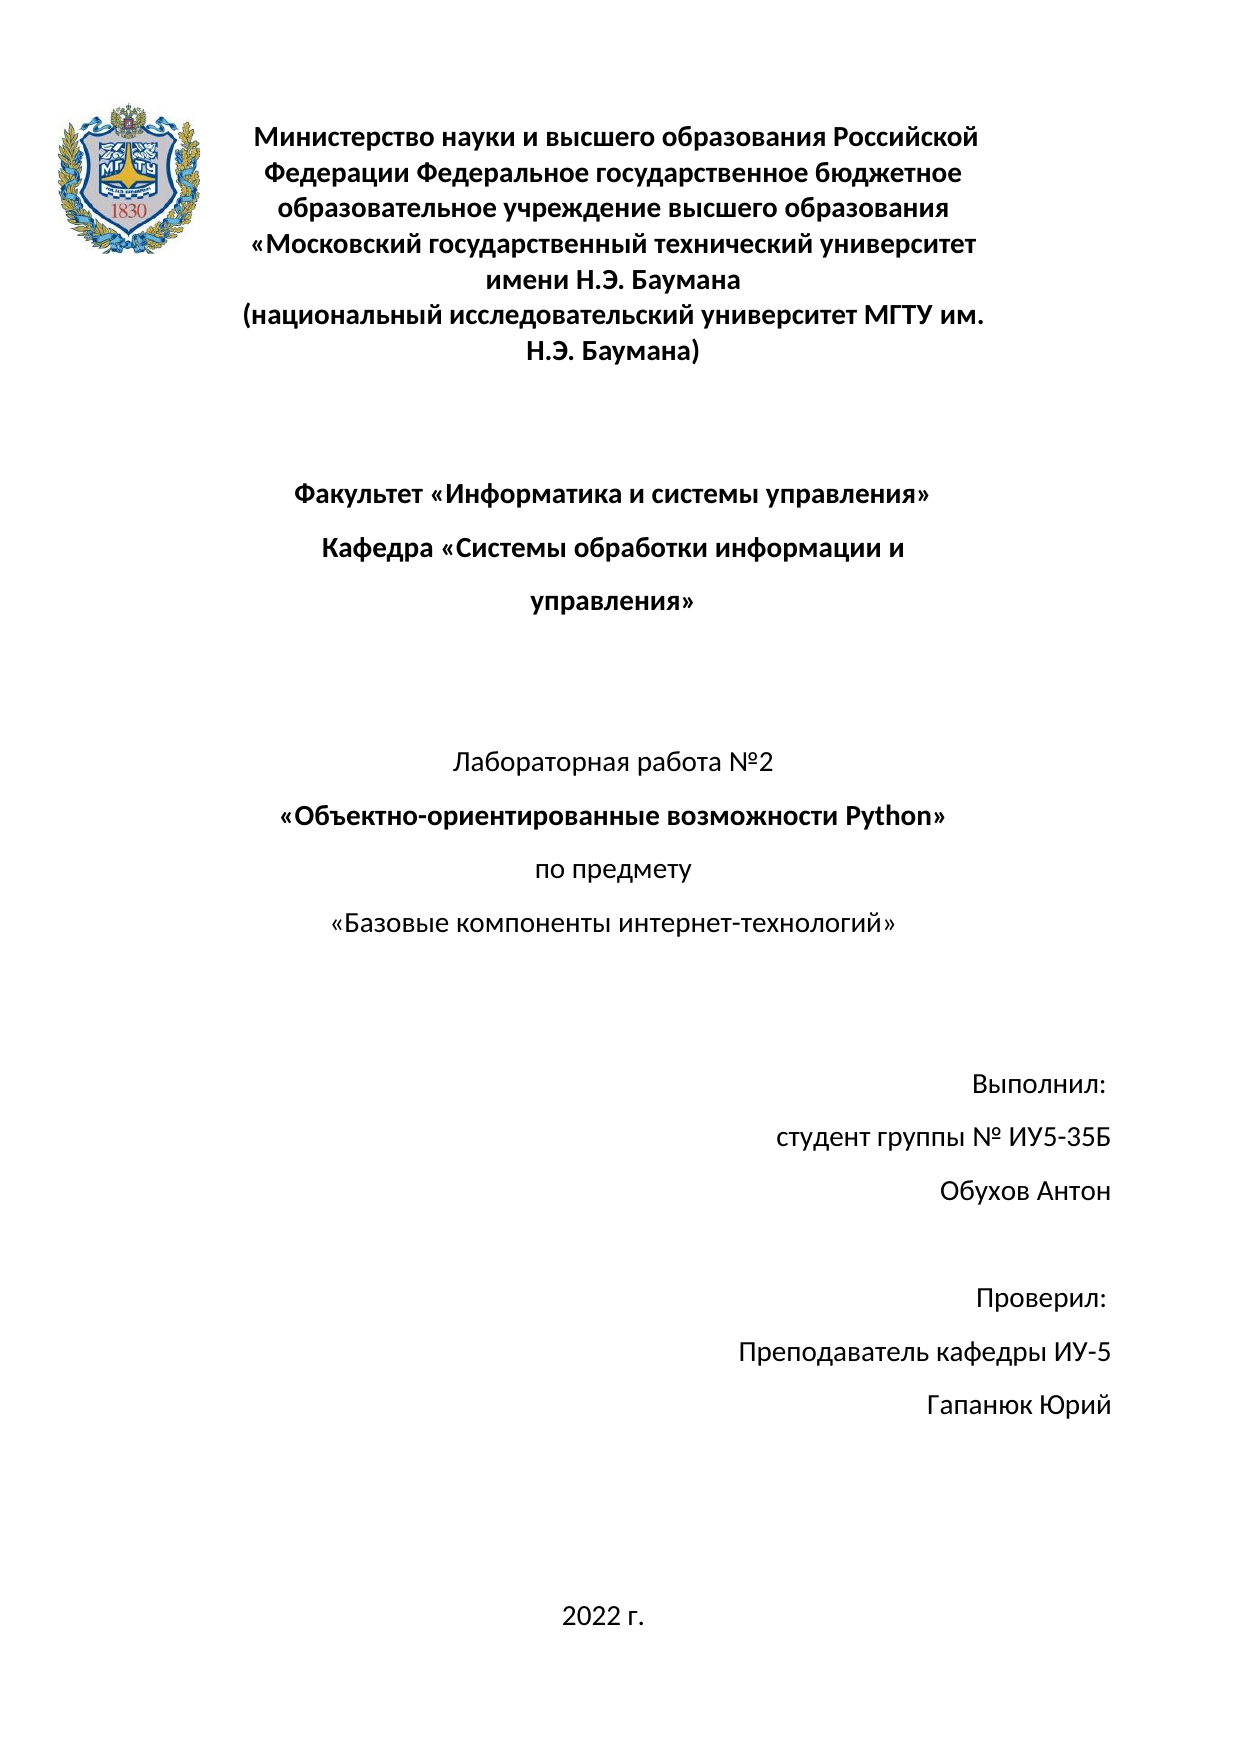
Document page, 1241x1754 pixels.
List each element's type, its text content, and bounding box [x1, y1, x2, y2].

text «Московский государственный технический университет имени Н.Э. Баумана [236, 225, 990, 296]
text «Базовые компоненты интернет-технологий» [236, 904, 990, 939]
text Факультет «Информатика и системы управления» Кафедра «Системы обработки информации и управления» [236, 475, 990, 618]
text Выполнил: [118, 1065, 1111, 1101]
text Гапанюк Юрий [118, 1386, 1112, 1422]
text «Объектно-ориентированные возможности Python» [236, 797, 990, 832]
text Преподаватель кафедры ИУ-5 [118, 1333, 1112, 1368]
text Проверил: [118, 1279, 1112, 1315]
text (национальный исследовательский университет МГТУ им. Н.Э. Баумана) [236, 296, 990, 368]
picture [57, 103, 201, 254]
text по предмету [236, 850, 990, 886]
text Обухов Антон [118, 1172, 1111, 1208]
text 2022 г. [118, 1597, 1049, 1633]
text Лабораторная работа №2 [236, 743, 990, 779]
text студент группы № ИУ5-35Б [118, 1118, 1111, 1154]
text Министерство науки и высшего образования Российской Федерации Федеральное государственное бюджетное образовательное учреждение высшего образования [236, 118, 990, 225]
